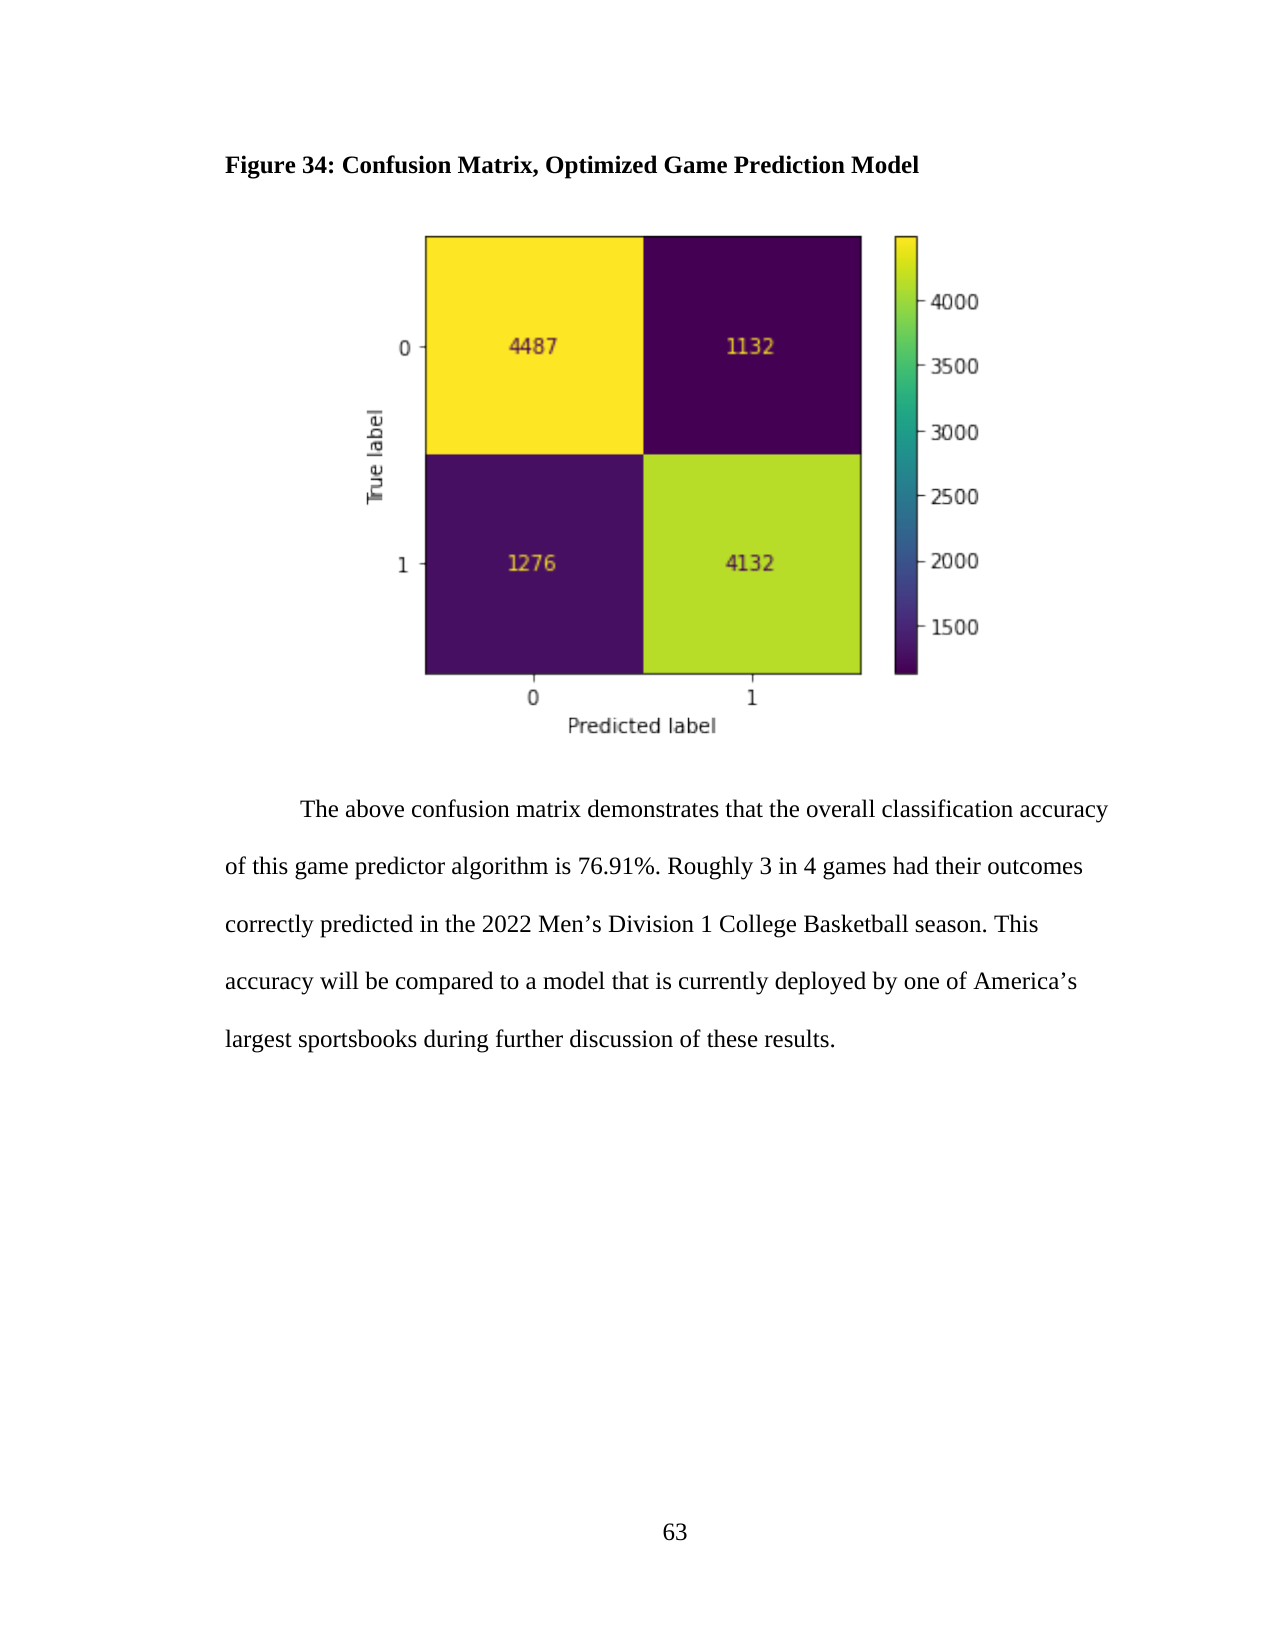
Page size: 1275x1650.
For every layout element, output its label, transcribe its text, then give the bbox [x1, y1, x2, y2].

text The above confusion matrix demonstrates that the overall classification accuracy of this game predictor algorithm is 76.91%. Roughly 3 in 4 games had their outcomes correctly predicted in the 2022 Men’s Division 1 College Basketball season. This accuracy will be compared to a model that is currently deployed by one of America’s largest sportsbooks during further discussion of these results. [225, 794, 1125, 1053]
text Figure 34: Confusion Matrix, Optimized Game Prediction Model [225, 150, 1125, 179]
picture [355, 224, 995, 750]
